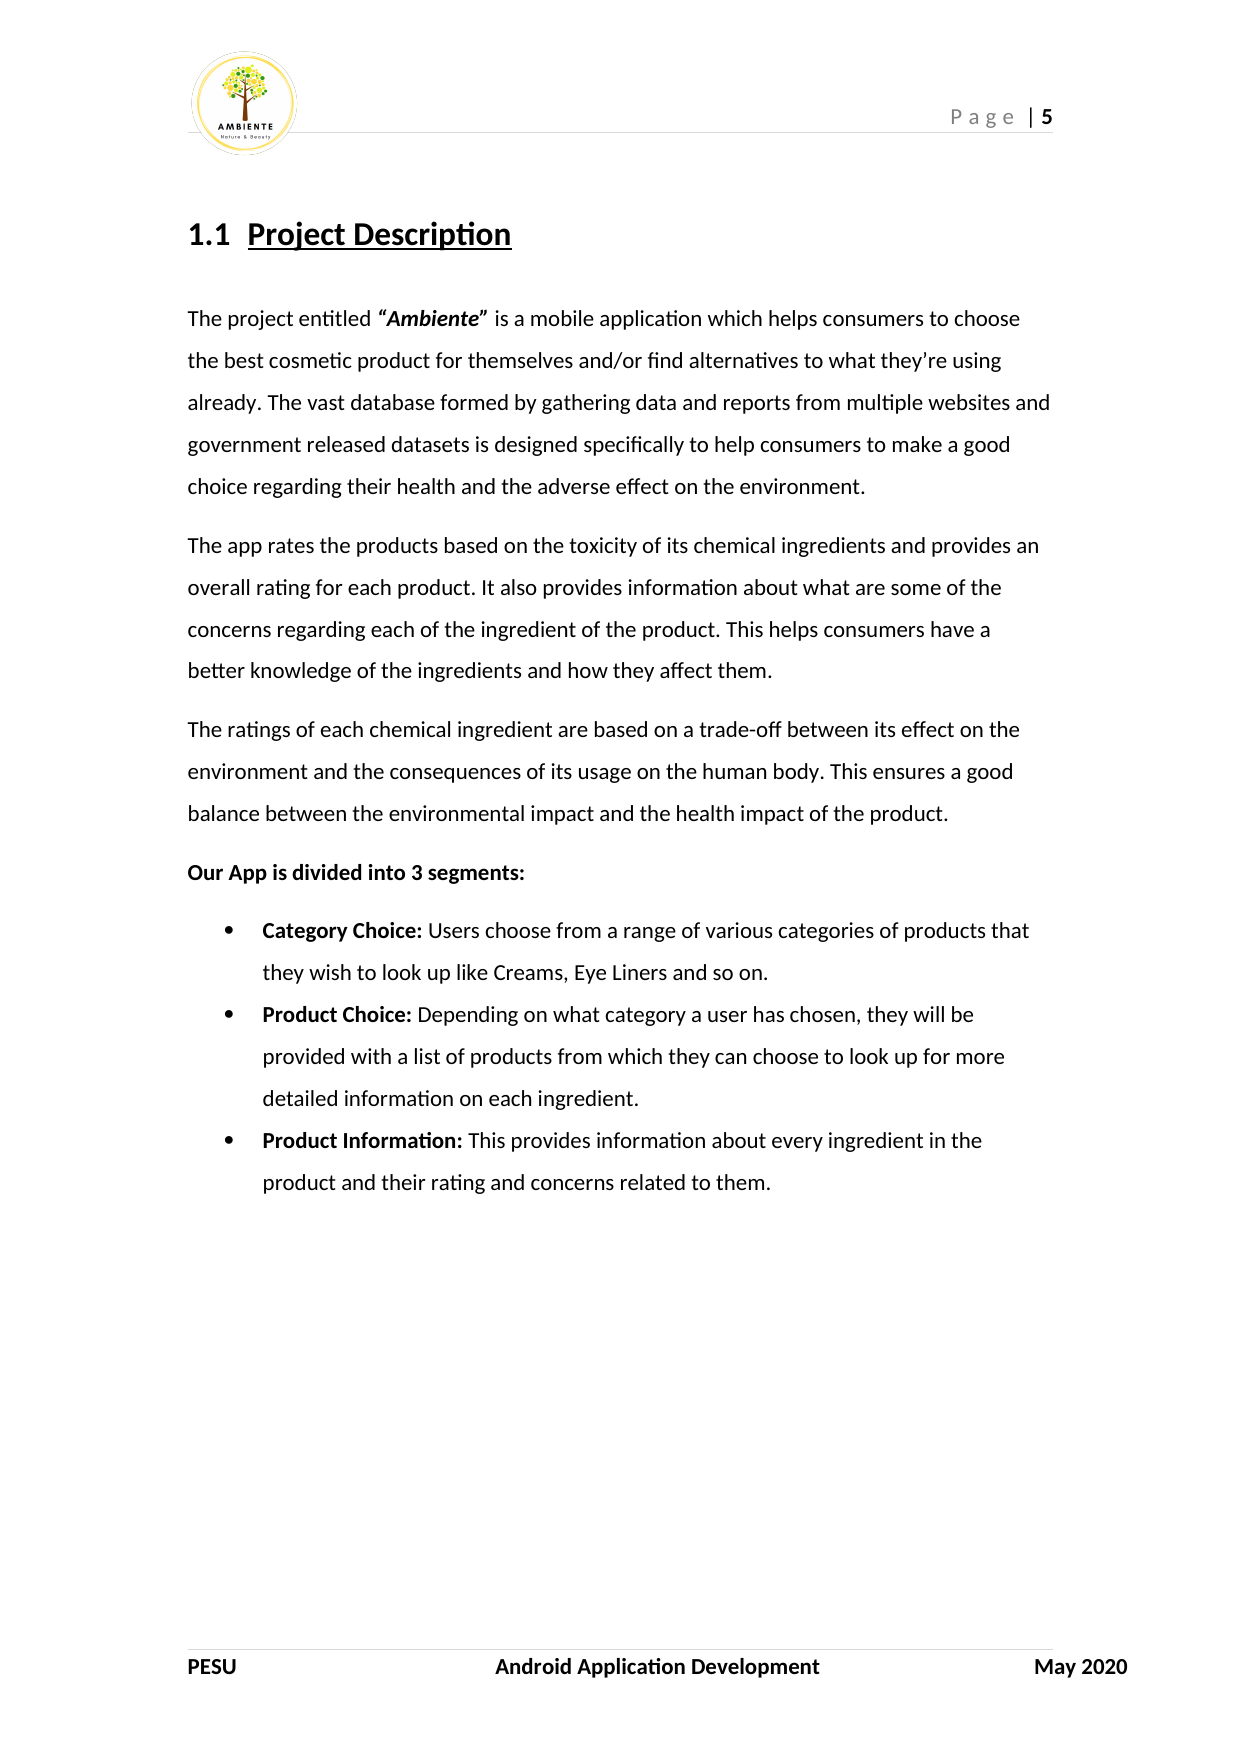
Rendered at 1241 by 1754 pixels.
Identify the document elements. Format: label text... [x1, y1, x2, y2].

text The ratings of each chemical ingredient are based on a trade-off between its effect on the environment and the consequences of its usage on the human body. This ensures a good balance between the environmental impact and the health impact of the product. [187, 715, 1053, 827]
list Product Choice: Depending on what category a user has chosen, they will be provided with a list of products from which they can choose to look up for more detailed information on each ingredient. [225, 1001, 1053, 1112]
text The app rates the products based on the toxicity of its chemical ingredients and provides an overall rating for each product. It also provides information about what are some of the concerns regarding each of the ingredient of the product. This helps consumers have a better knowledge of the ingredients and how they affect them. [187, 531, 1053, 685]
picture [187, 48, 302, 161]
text Our App is divided into 3 segments: [187, 858, 1053, 886]
list Product Information: This provides information about every ingredient in the product and their rating and concerns related to them. [225, 1126, 1053, 1196]
subtitle Project Description [187, 213, 1053, 254]
text The project entitled “Ambiente” is a mobile application which helps consumers to choose the best cosmetic product for themselves and/or find alternatives to what they’re using already. The vast database formed by gathering data and reports from multiple websites and government released datasets is designed specifically to help consumers to make a good choice regarding their health and the adverse effect on the environment. [187, 304, 1053, 500]
list Category Choice: Users choose from a range of various categories of products that they wish to look up like Creams, Eye Liners and so on. [225, 917, 1053, 987]
